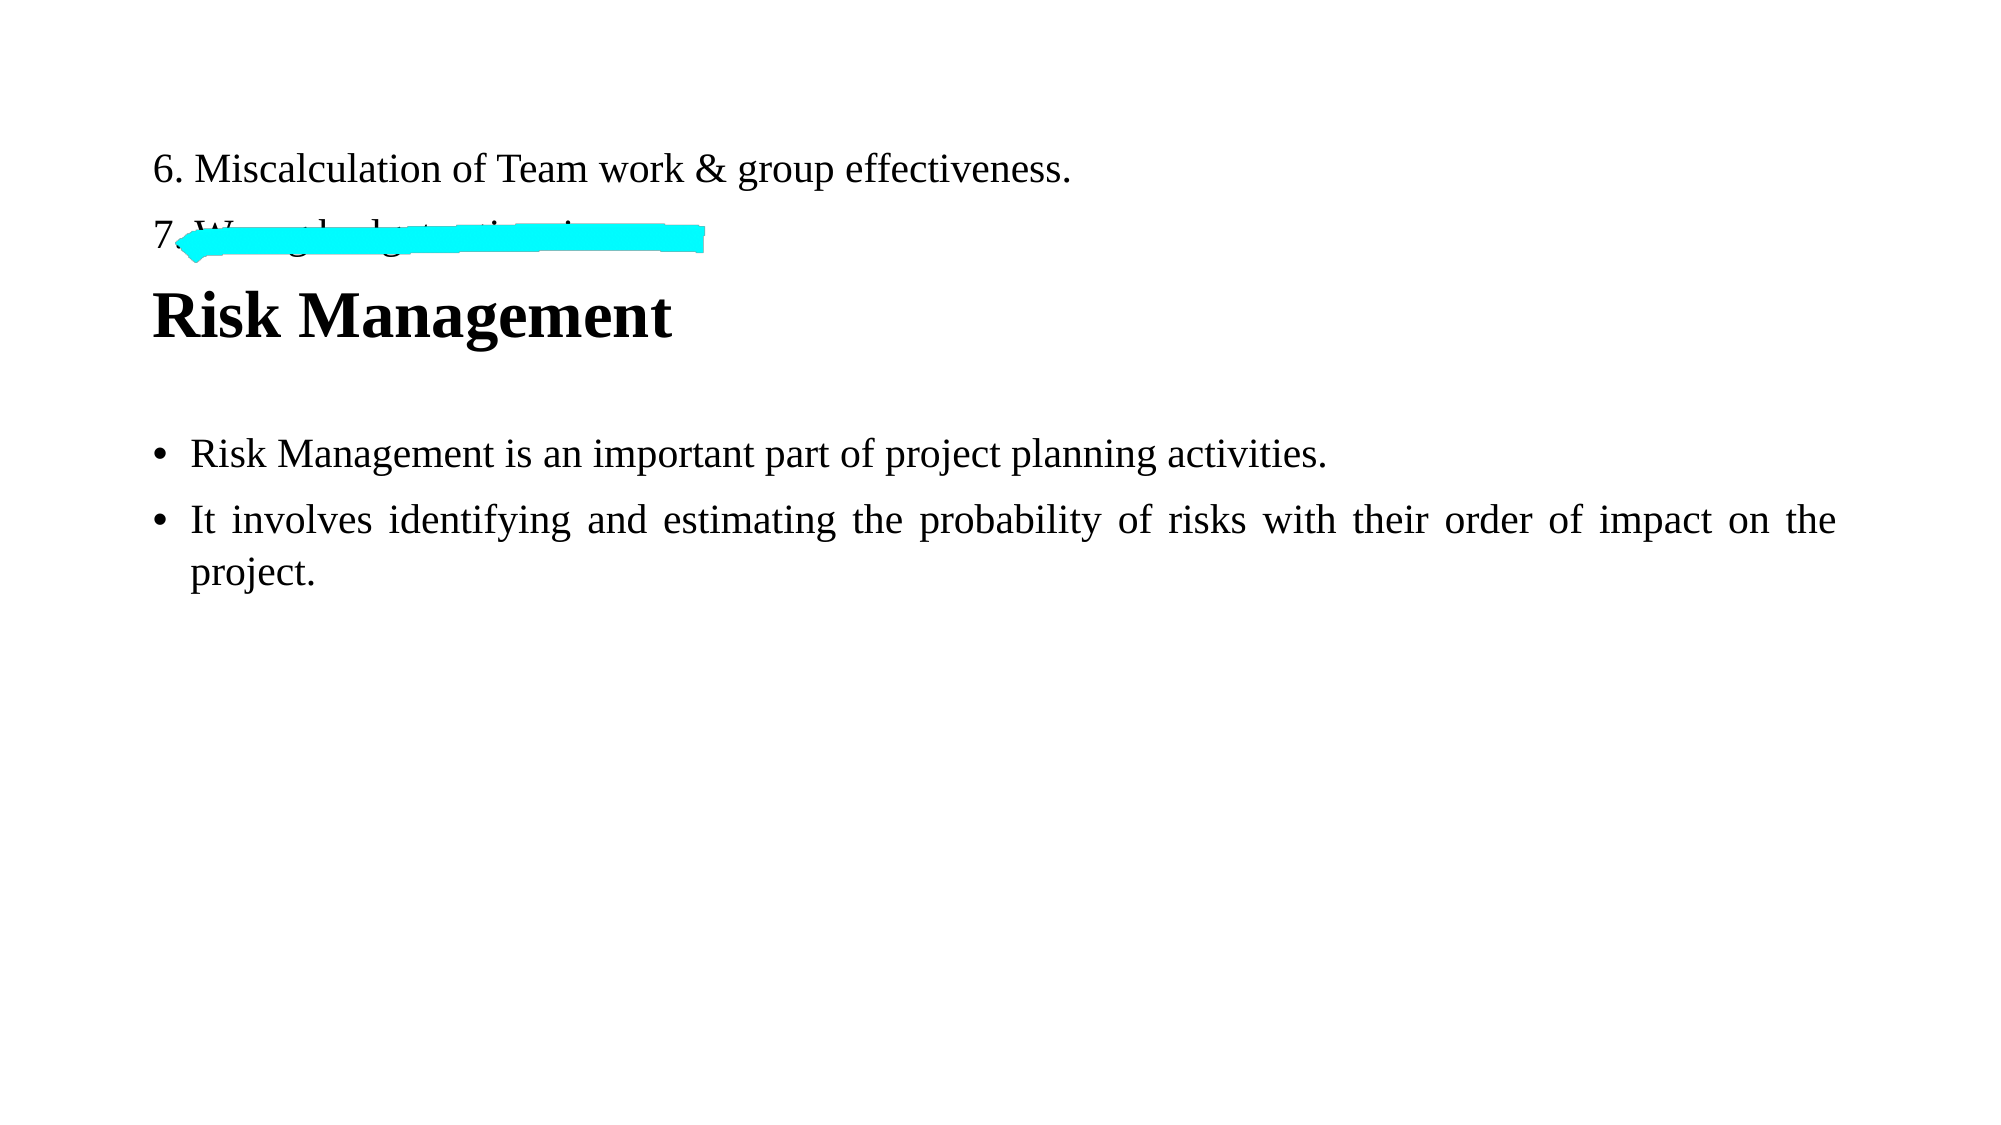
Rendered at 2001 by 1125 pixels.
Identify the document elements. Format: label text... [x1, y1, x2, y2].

list Miscalculation of Team work & group effectiveness. [153, 143, 1840, 191]
list It involves identifying and estimating the probability of risks with their order of impact on the project. [153, 494, 1840, 594]
picture [174, 219, 711, 264]
list Risk Management is an important part of project planning activities. [153, 428, 1840, 476]
subtitle Risk Management [152, 275, 1703, 352]
